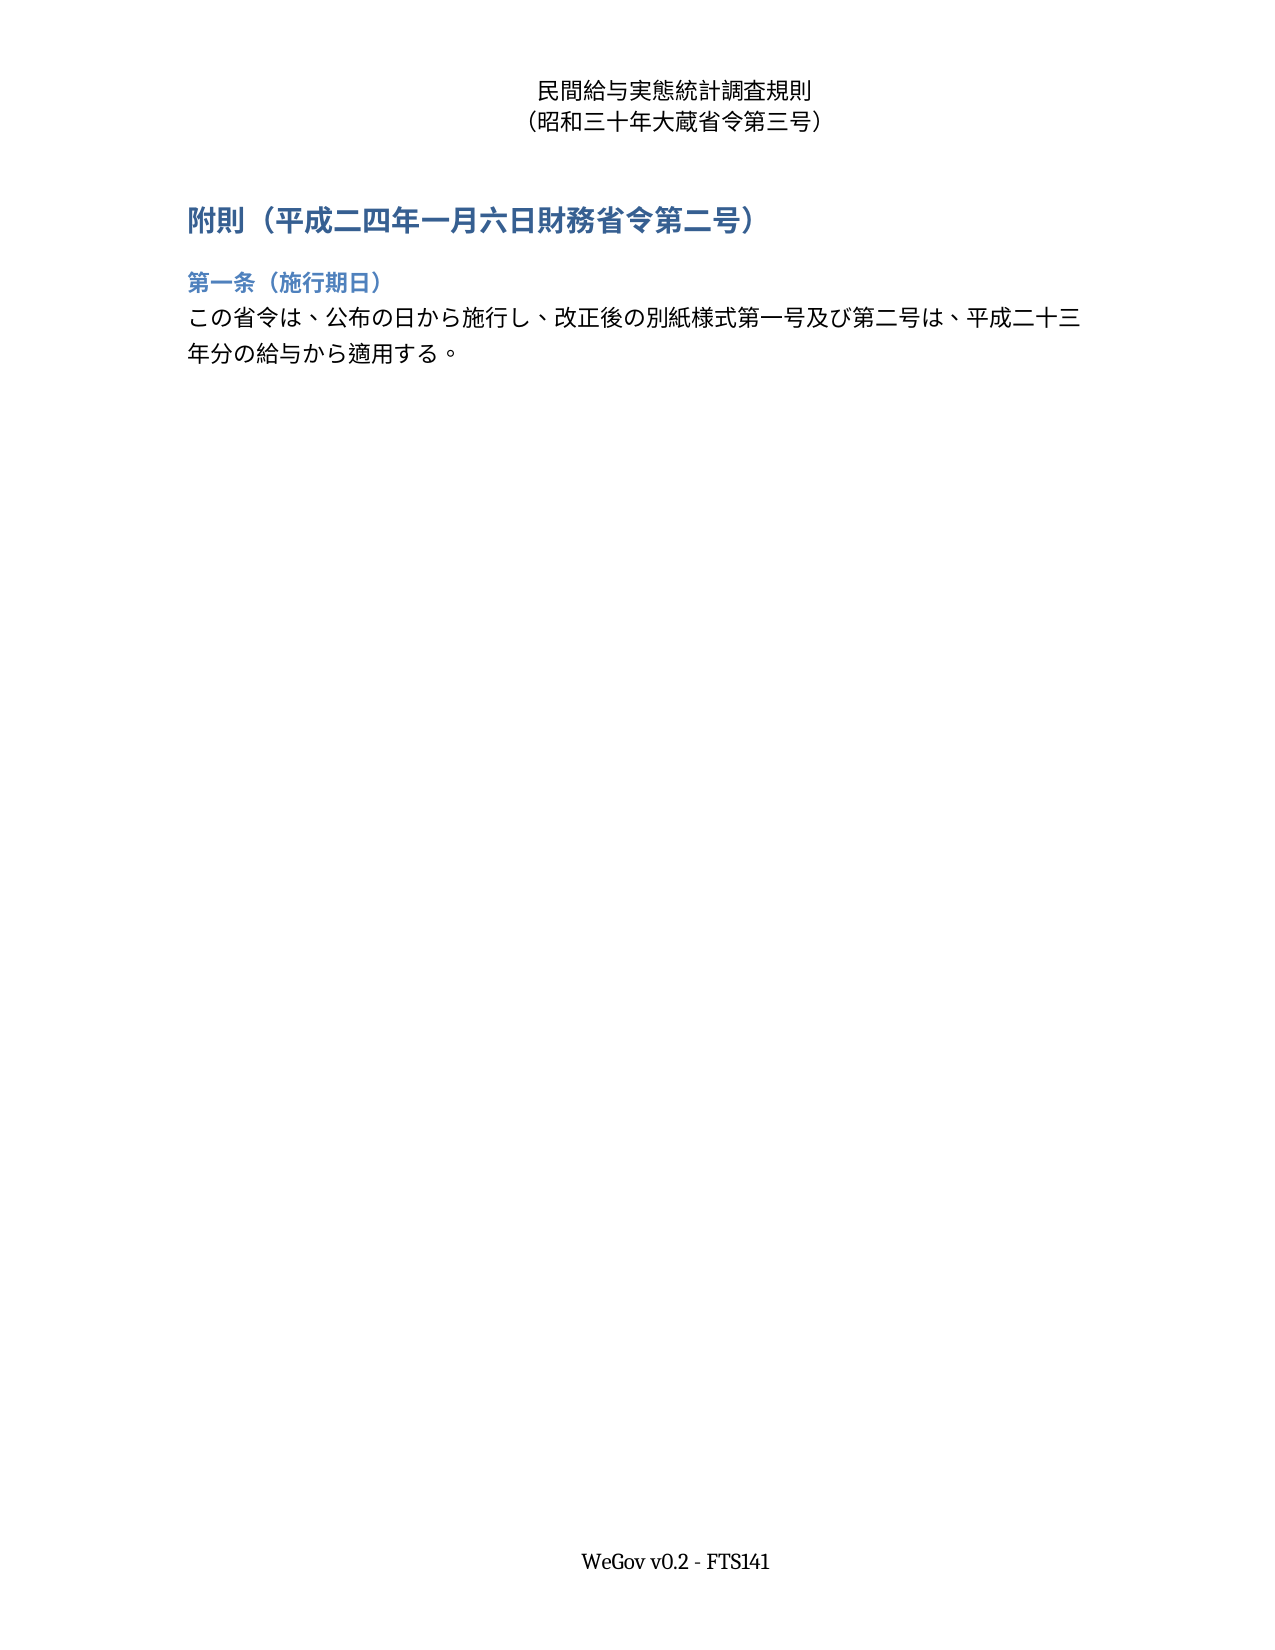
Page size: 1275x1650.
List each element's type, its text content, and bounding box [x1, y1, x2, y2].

subtitle 附則（平成二四年一月六日財務省令第二号） [187, 200, 1087, 240]
subtitle 第一条（施行期日） [187, 266, 1087, 298]
text この省令は、公布の日から施行し、改正後の別紙様式第一号及び第二号は、平成二十三年分の給与から適用する。 [187, 302, 1087, 369]
